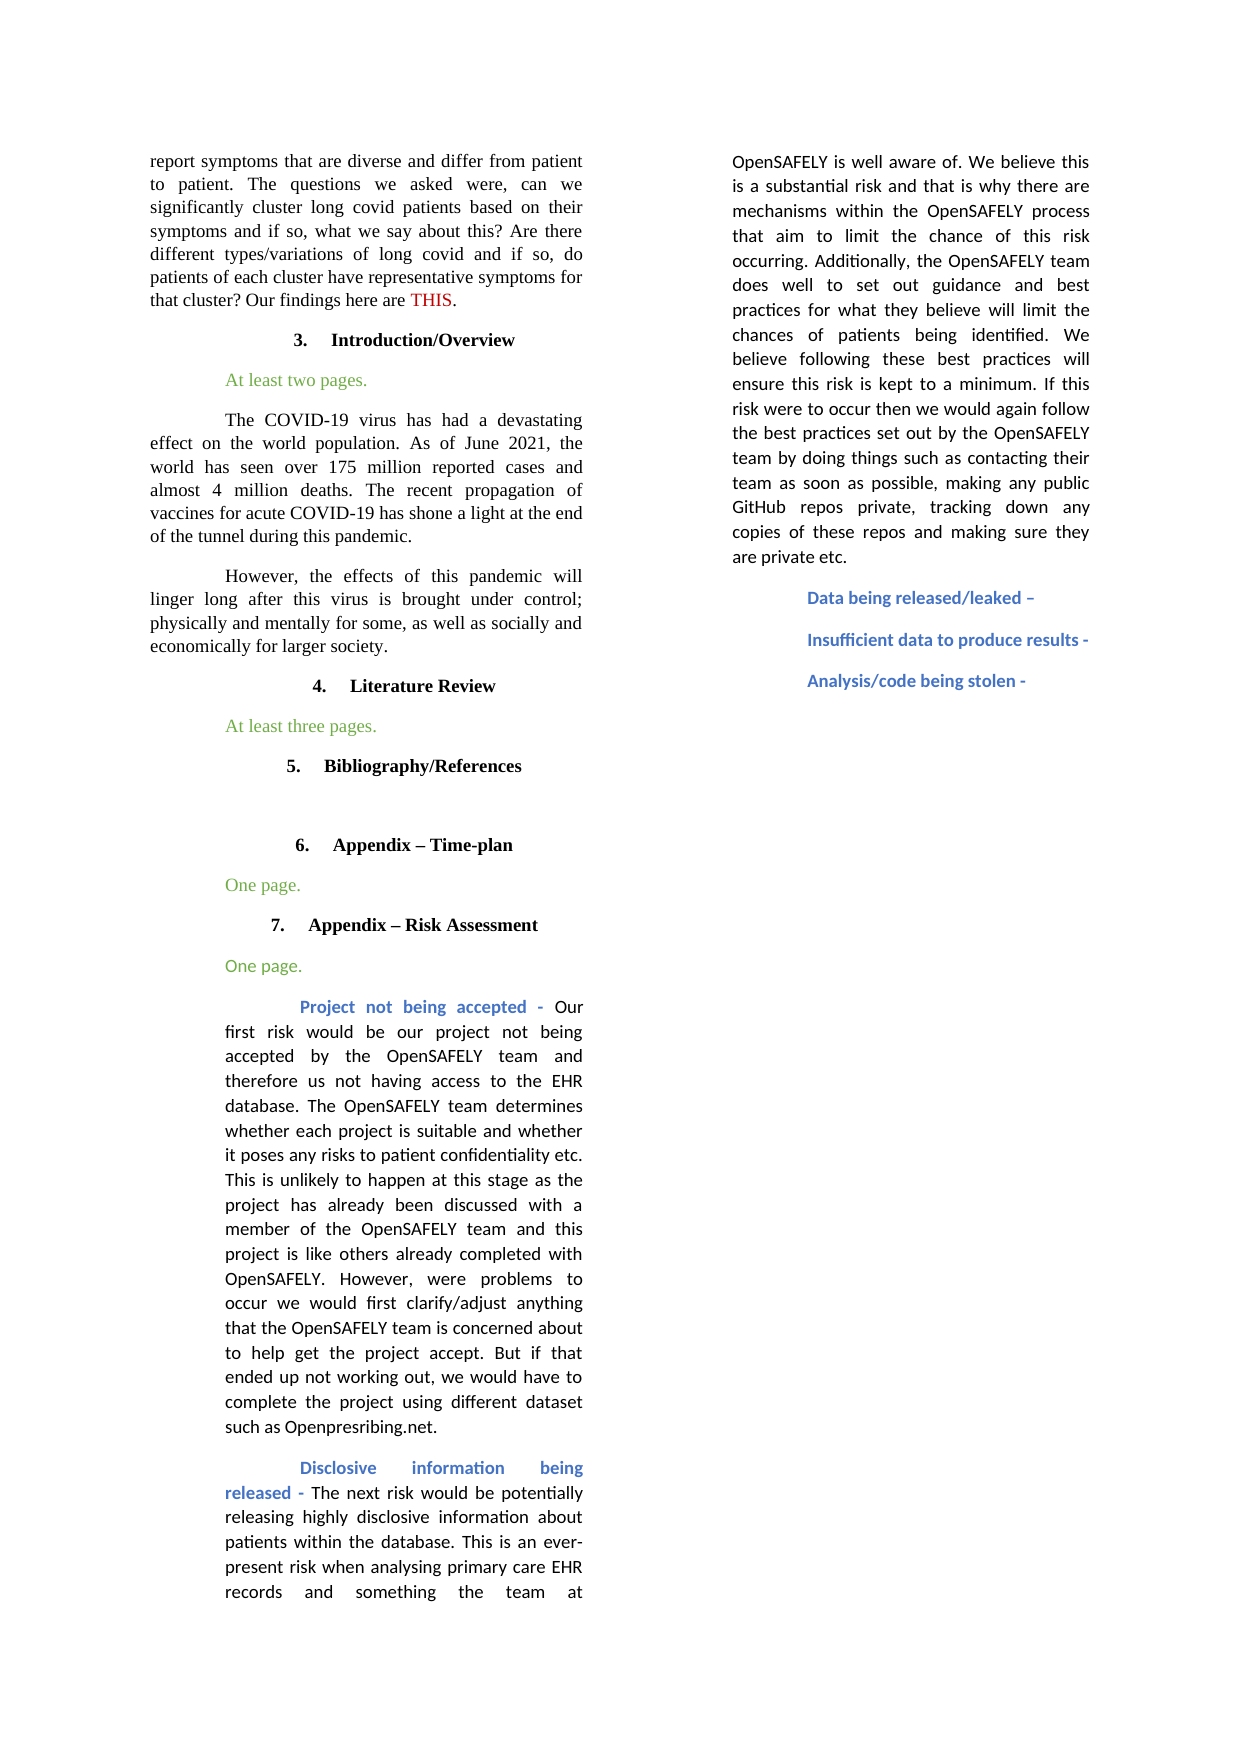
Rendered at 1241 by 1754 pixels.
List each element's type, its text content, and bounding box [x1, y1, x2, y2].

text At least three pages. [225, 714, 583, 736]
text The COVID-19 virus has had a devastating effect on the world population. As of June 2021, the world has seen over 175 million reported cases and almost 4 million deaths. The recent propagation of vaccines for acute COVID-19 has shone a light at the end of the tunnel during this pandemic. [150, 409, 583, 547]
list Appendix – Risk Assessment [225, 914, 583, 936]
text Analysis/code being stolen - [732, 669, 1090, 692]
list Bibliography/References [225, 754, 583, 776]
text One page. [225, 874, 583, 896]
text Project not being accepted - Our first risk would be our project not being accepted by the OpenSAFELY team and therefore us not having access to the EHR database. The OpenSAFELY team determines whether each project is suitable and whether it poses any risks to patient confidentiality etc. This is unlikely to happen at this stage as the project has already been discussed with a member of the OpenSAFELY team and this project is like others already completed with OpenSAFELY. However, were problems to occur we would first clarify/adjust anything that the OpenSAFELY team is concerned about to help get the project accept. But if that ended up not working out, we would have to complete the project using different dataset such as Openpresribing.net. [225, 995, 583, 1438]
list Introduction/Overview [225, 329, 583, 351]
list Appendix – Time-plan [225, 834, 583, 856]
text At least two pages. [225, 369, 583, 391]
text Insufficient data to produce results - [732, 628, 1090, 651]
text However, the effects of this pandemic will linger long after this virus is brought under control; physically and mentally for some, as well as socially and economically for larger society. [150, 565, 583, 656]
text Data being released/leaked – [732, 586, 1090, 609]
text One page. [225, 954, 583, 977]
list Literature Review [225, 675, 583, 696]
text Disclosive information being released - The next risk would be potentially releasing highly disclosive information about patients within the database. This is an ever-present risk when analysing primary care EHR records and something the team at OpenSAFELY is well aware of. We believe this is a substantial risk and that is why there are mechanisms within the OpenSAFELY process that aim to limit the chance of this risk occurring. Additionally, the OpenSAFELY team does well to set out guidance and best practices for what they believe will limit the chances of patients being identified. We believe following these best practices will ensure this risk is kept to a minimum. If this risk were to occur then we would again follow the best practices set out by the OpenSAFELY team by doing things such as contacting their team as soon as possible, making any public GitHub repos private, tracking down any copies of these repos and making sure they are private etc. [732, 150, 1090, 568]
